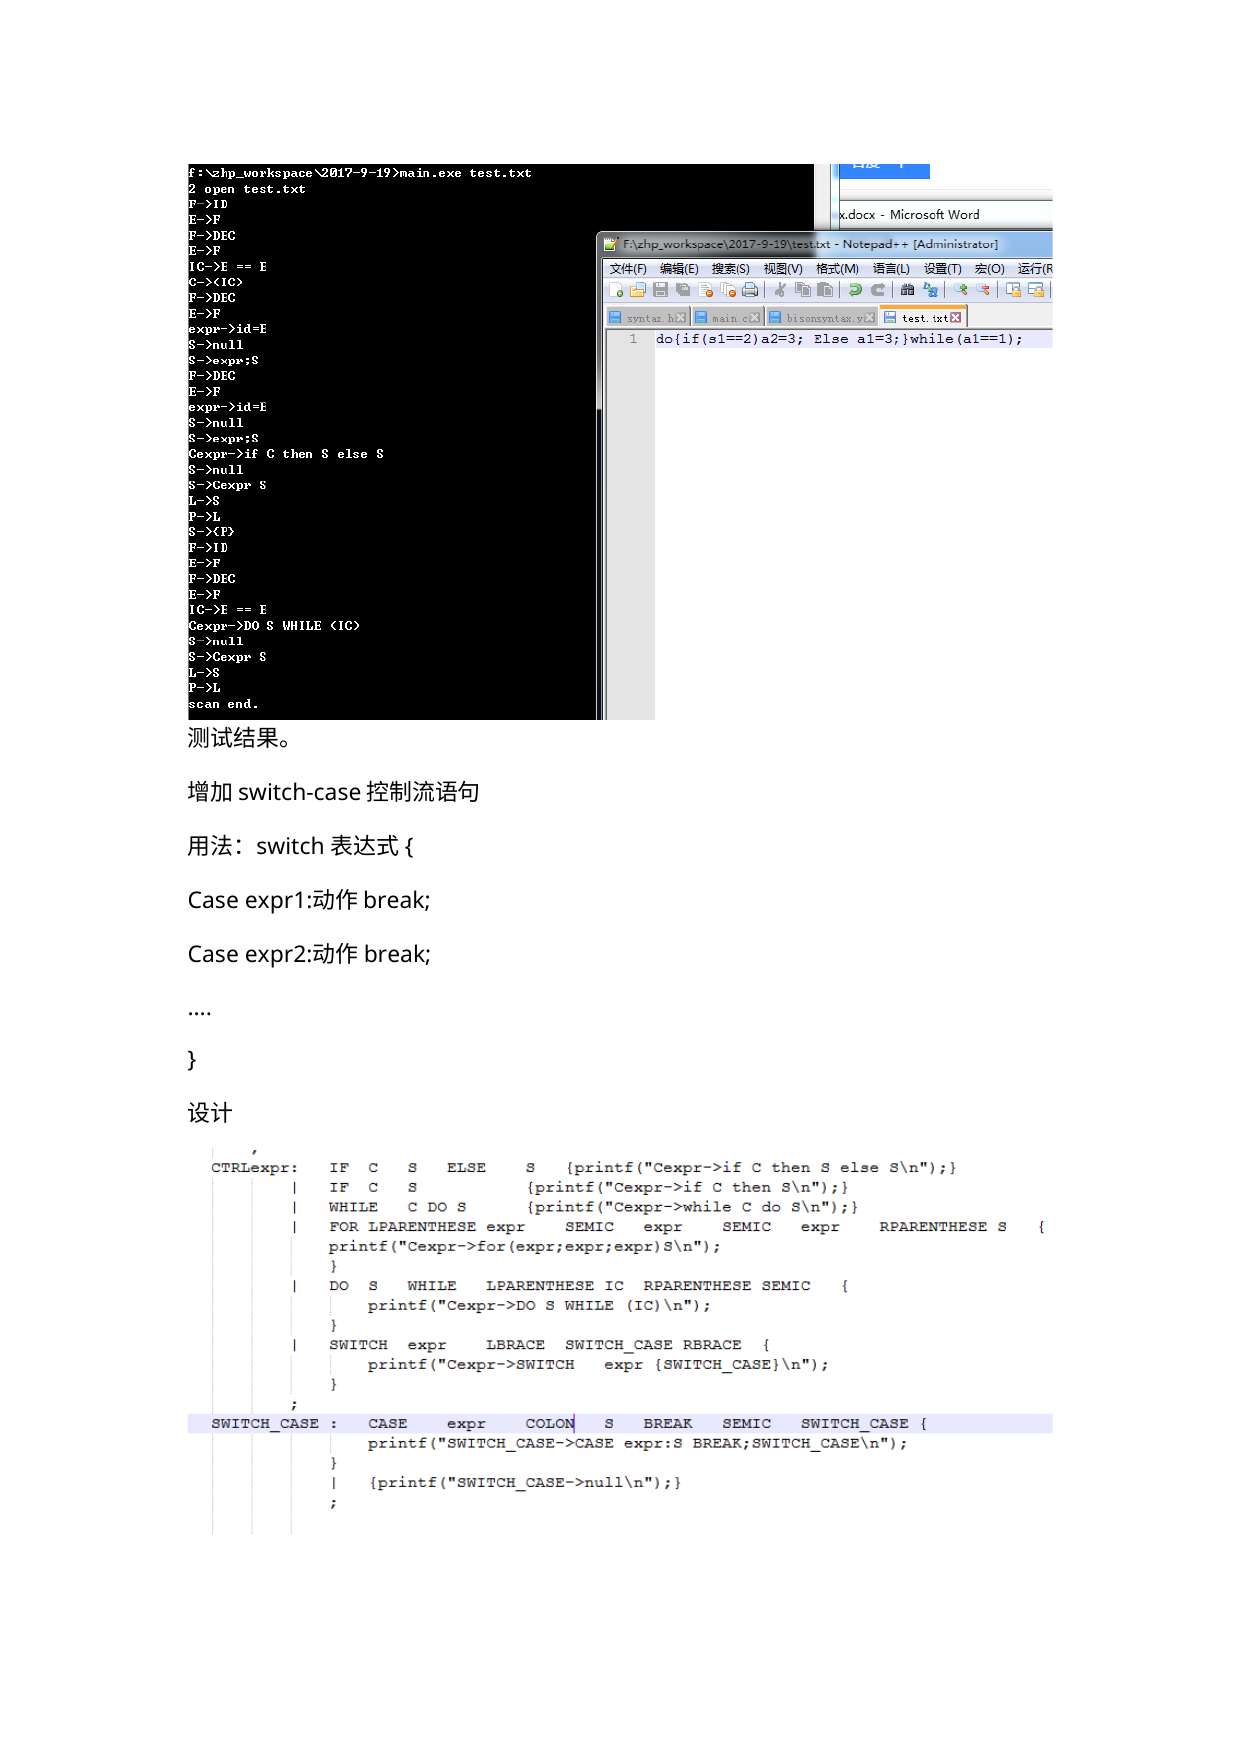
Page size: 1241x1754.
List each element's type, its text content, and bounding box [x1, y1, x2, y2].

text 测试结果。 [187, 720, 1053, 753]
text Case expr1:动作break; [187, 882, 1053, 916]
text Case expr2:动作 break; [187, 936, 1053, 970]
text …. [187, 991, 1053, 1022]
picture [187, 1148, 1053, 1534]
text 增加switch-case控制流语句 [187, 774, 1053, 807]
text 用法：switch 表达式 { [187, 828, 1053, 861]
picture [187, 164, 1053, 720]
text 设计 [187, 1095, 1053, 1128]
text } [187, 1043, 1053, 1074]
